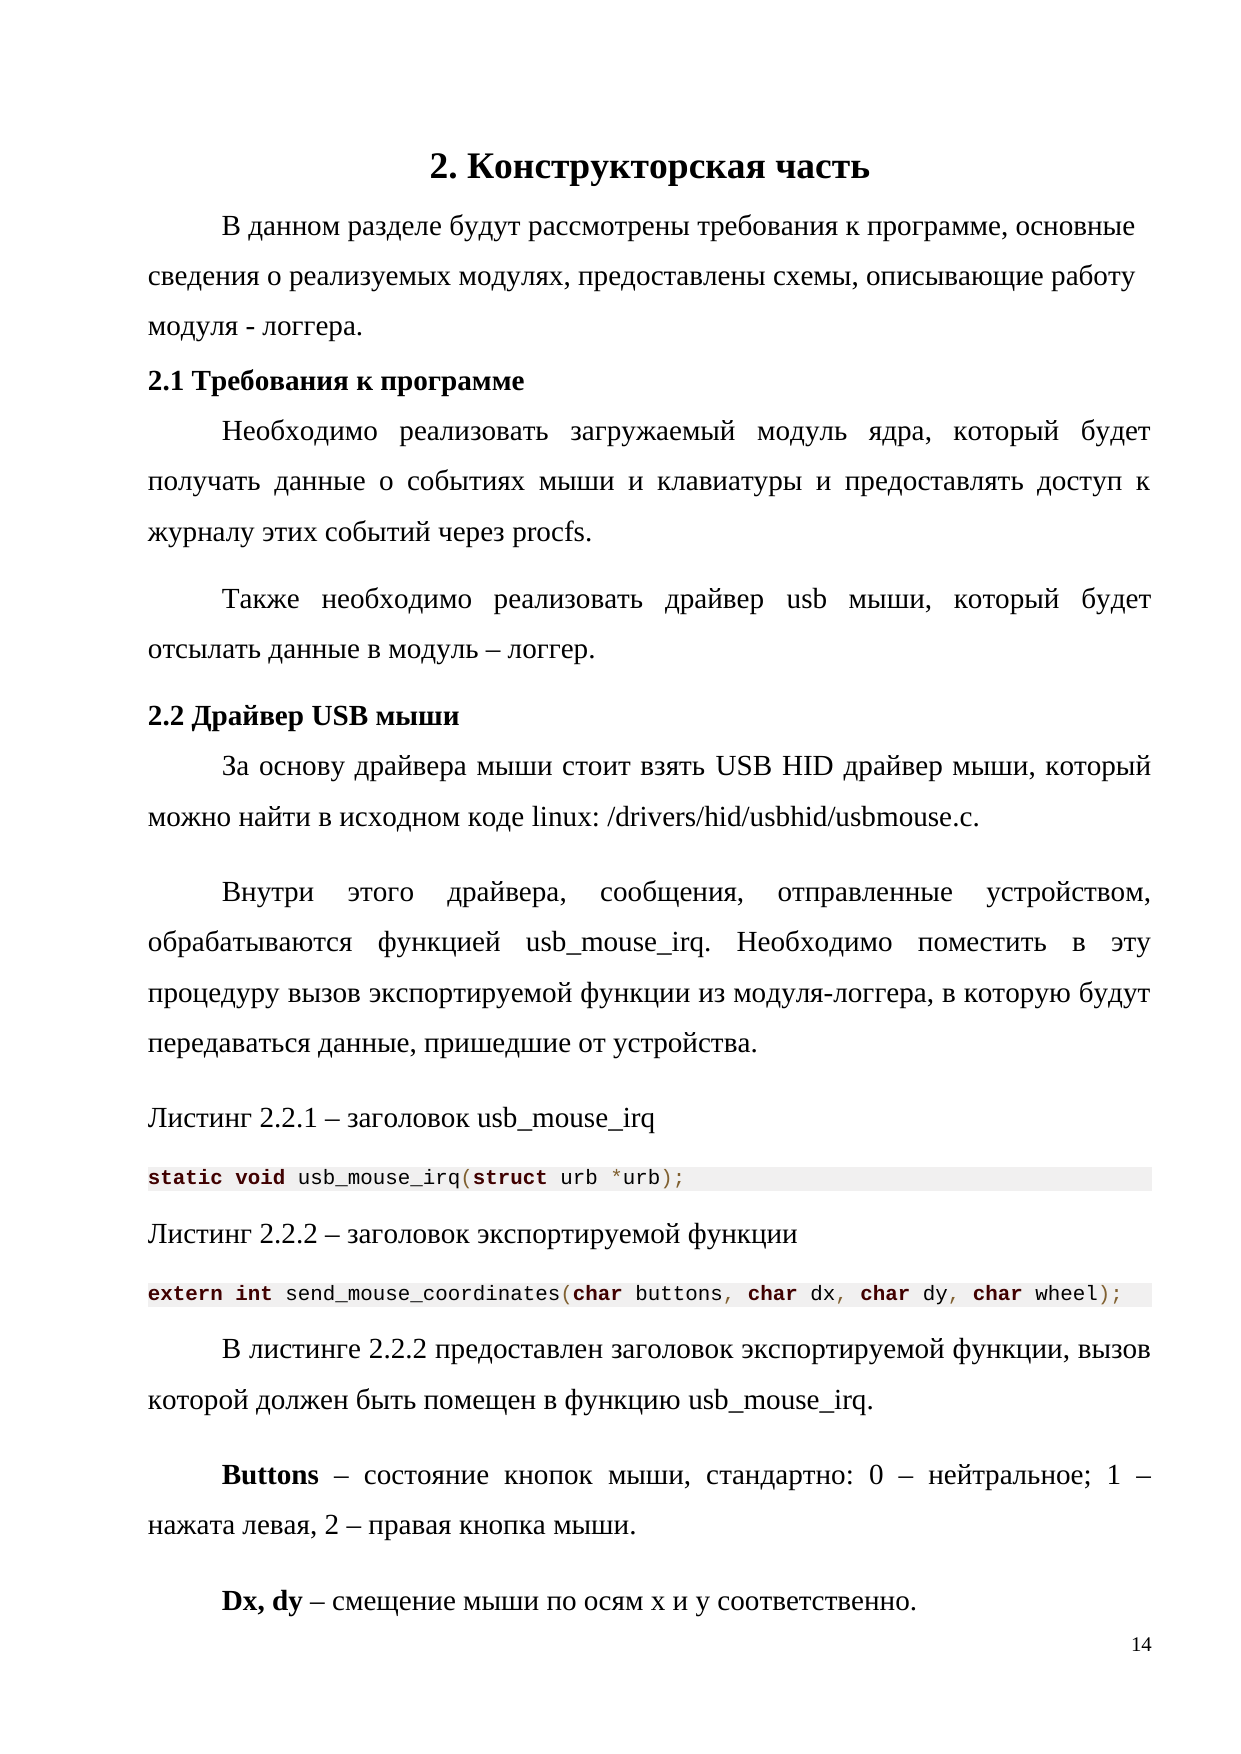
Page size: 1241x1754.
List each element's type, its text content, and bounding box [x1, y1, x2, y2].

text Buttons – состояние кнопок мыши, стандартно: 0 – нейтральное; 1 – нажата левая, 2 – правая кнопка мыши. [148, 1457, 1152, 1541]
text Листинг 2.2.1 – заголовок usb_mouse_irq [148, 1100, 1152, 1134]
subtitle 2.1 Требования к программе [148, 363, 1152, 396]
text Также необходимо реализовать драйвер usb мыши, который будет отсылать данные в модуль – логгер. [148, 581, 1152, 665]
text В листинге 2.2.2 предоставлен заголовок экспортируемой функции, вызов которой должен быть помещен в функцию usb_mouse_irq. [148, 1332, 1152, 1415]
text Внутри этого драйвера, сообщения, отправленные устройством, обрабатываются функцией usb_mouse_irq. Необходимо поместить в эту процедуру вызов экспортируемой функции из модуля-логгера, в которую будут передаваться данные, пришедшие от устройства. [148, 874, 1152, 1058]
text Необходимо реализовать загружаемый модуль ядра, который будет получать данные о событиях мыши и клавиатуры и предоставлять доступ к журналу этих событий через procfs. [148, 413, 1152, 547]
text Листинг 2.2.2 – заголовок экспортируемой функции [148, 1216, 1152, 1249]
subtitle 2. Конструкторская часть [148, 143, 1152, 186]
subtitle 2.2 Драйвер USB мыши [148, 698, 1152, 732]
text Dx, dy – смещение мыши по осям x и у соответственно. [148, 1583, 1152, 1616]
text static void usb_mouse_irq(struct urb *urb); [148, 1167, 1152, 1191]
text За основу драйвера мыши стоит взять USB HID драйвер мыши, который можно найти в исходном коде linux: /drivers/hid/usbhid/usbmouse.c. [148, 748, 1152, 832]
text extern int send_mouse_coordinates(char buttons, char dx, char dy, char wheel); [148, 1283, 1152, 1307]
text В данном разделе будут рассмотрены требования к программе, основные сведения о реализуемых модулях, предоставлены схемы, описывающие работу модуля - логгера. [148, 208, 1152, 342]
